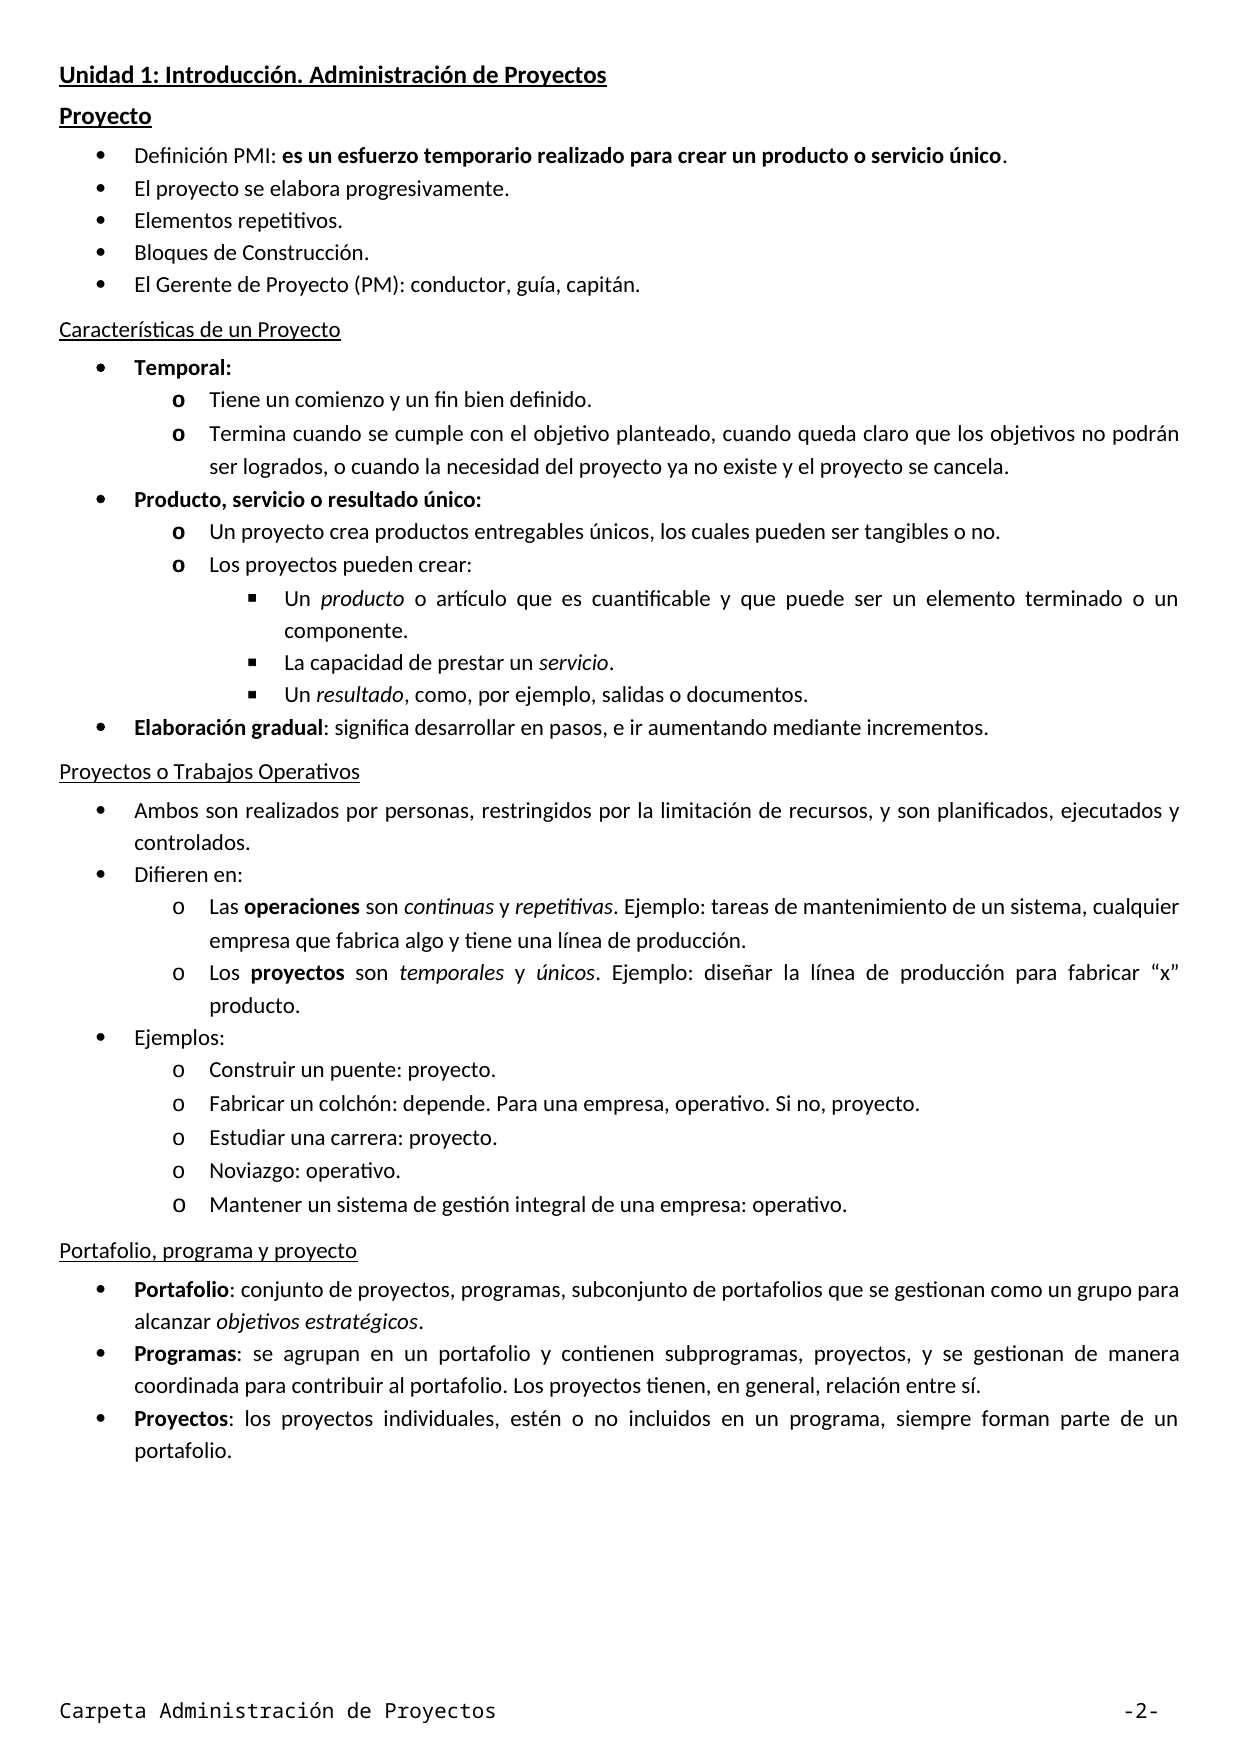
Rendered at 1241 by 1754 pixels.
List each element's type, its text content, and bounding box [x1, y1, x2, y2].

list Los proyectos pueden crear: [172, 550, 1181, 579]
list Noviazgo: operativo. [172, 1156, 1181, 1185]
text Proyecto [59, 100, 1181, 131]
list Estudiar una carrera: proyecto. [172, 1123, 1181, 1152]
list Difieren en: [97, 860, 1181, 888]
list Bloques de Construcción. [97, 238, 1181, 266]
list Termina cuando se cumple con el objetivo planteado, cuando queda claro que los objetivos no podrán ser logrados, o cuando la necesidad del proyecto ya no existe y el proyecto se cancela. [172, 419, 1181, 481]
list Definición PMI: es un esfuerzo temporario realizado para crear un producto o servicio único. [97, 142, 1181, 169]
text Unidad 1: Introducción. Administración de Proyectos [59, 59, 1181, 89]
list Programas: se agrupan en un portafolio y contienen subprogramas, proyectos, y se gestionan de manera coordinada para contribuir al portafolio. Los proyectos tienen, en general, relación entre sí. [97, 1339, 1181, 1399]
list Producto, servicio o resultado único: [97, 485, 1181, 513]
text Proyectos o Trabajos Operativos [59, 757, 1181, 785]
list El Gerente de Proyecto (PM): conductor, guía, capitán. [97, 270, 1181, 298]
list Elaboración gradual: significa desarrollar en pasos, e ir aumentando mediante incrementos. [97, 713, 1181, 741]
list Portafolio: conjunto de proyectos, programas, subconjunto de portafolios que se gestionan como un grupo para alcanzar objetivos estratégicos. [97, 1275, 1181, 1335]
list Construir un puente: proyecto. [172, 1056, 1181, 1085]
list Temporal: [97, 353, 1181, 381]
text Portafolio, programa y proyecto [59, 1236, 1181, 1264]
list Un proyecto crea productos entregables únicos, los cuales pueden ser tangibles o no. [172, 517, 1181, 546]
list Un producto o artículo que es cuantificable y que puede ser un elemento terminado o un componente. [247, 584, 1181, 644]
list Las operaciones son continuas y repetitivas. Ejemplo: tareas de mantenimiento de un sistema, cualquier empresa que fabrica algo y tiene una línea de producción. [172, 892, 1181, 954]
list Fabricar un colchón: depende. Para una empresa, operativo. Si no, proyecto. [172, 1089, 1181, 1118]
text Características de un Proyecto [59, 315, 1181, 343]
list Tiene un comienzo y un fin bien definido. [172, 386, 1181, 415]
list El proyecto se elabora progresivamente. [97, 174, 1181, 202]
list Ambos son realizados por personas, restringidos por la limitación de recursos, y son planificados, ejecutados y controlados. [97, 796, 1181, 856]
list Elementos repetitivos. [97, 206, 1181, 234]
list Proyectos: los proyectos individuales, estén o no incluidos en un programa, siempre forman parte de un portafolio. [97, 1404, 1181, 1464]
list Ejemplos: [97, 1023, 1181, 1051]
list La capacidad de prestar un servicio. [247, 648, 1181, 676]
list Mantener un sistema de gestión integral de una empresa: operativo. [172, 1190, 1181, 1219]
list Un resultado, como, por ejemplo, salidas o documentos. [247, 681, 1181, 708]
list Los proyectos son temporales y únicos. Ejemplo: diseñar la línea de producción para fabricar “x” producto. [172, 958, 1181, 1019]
